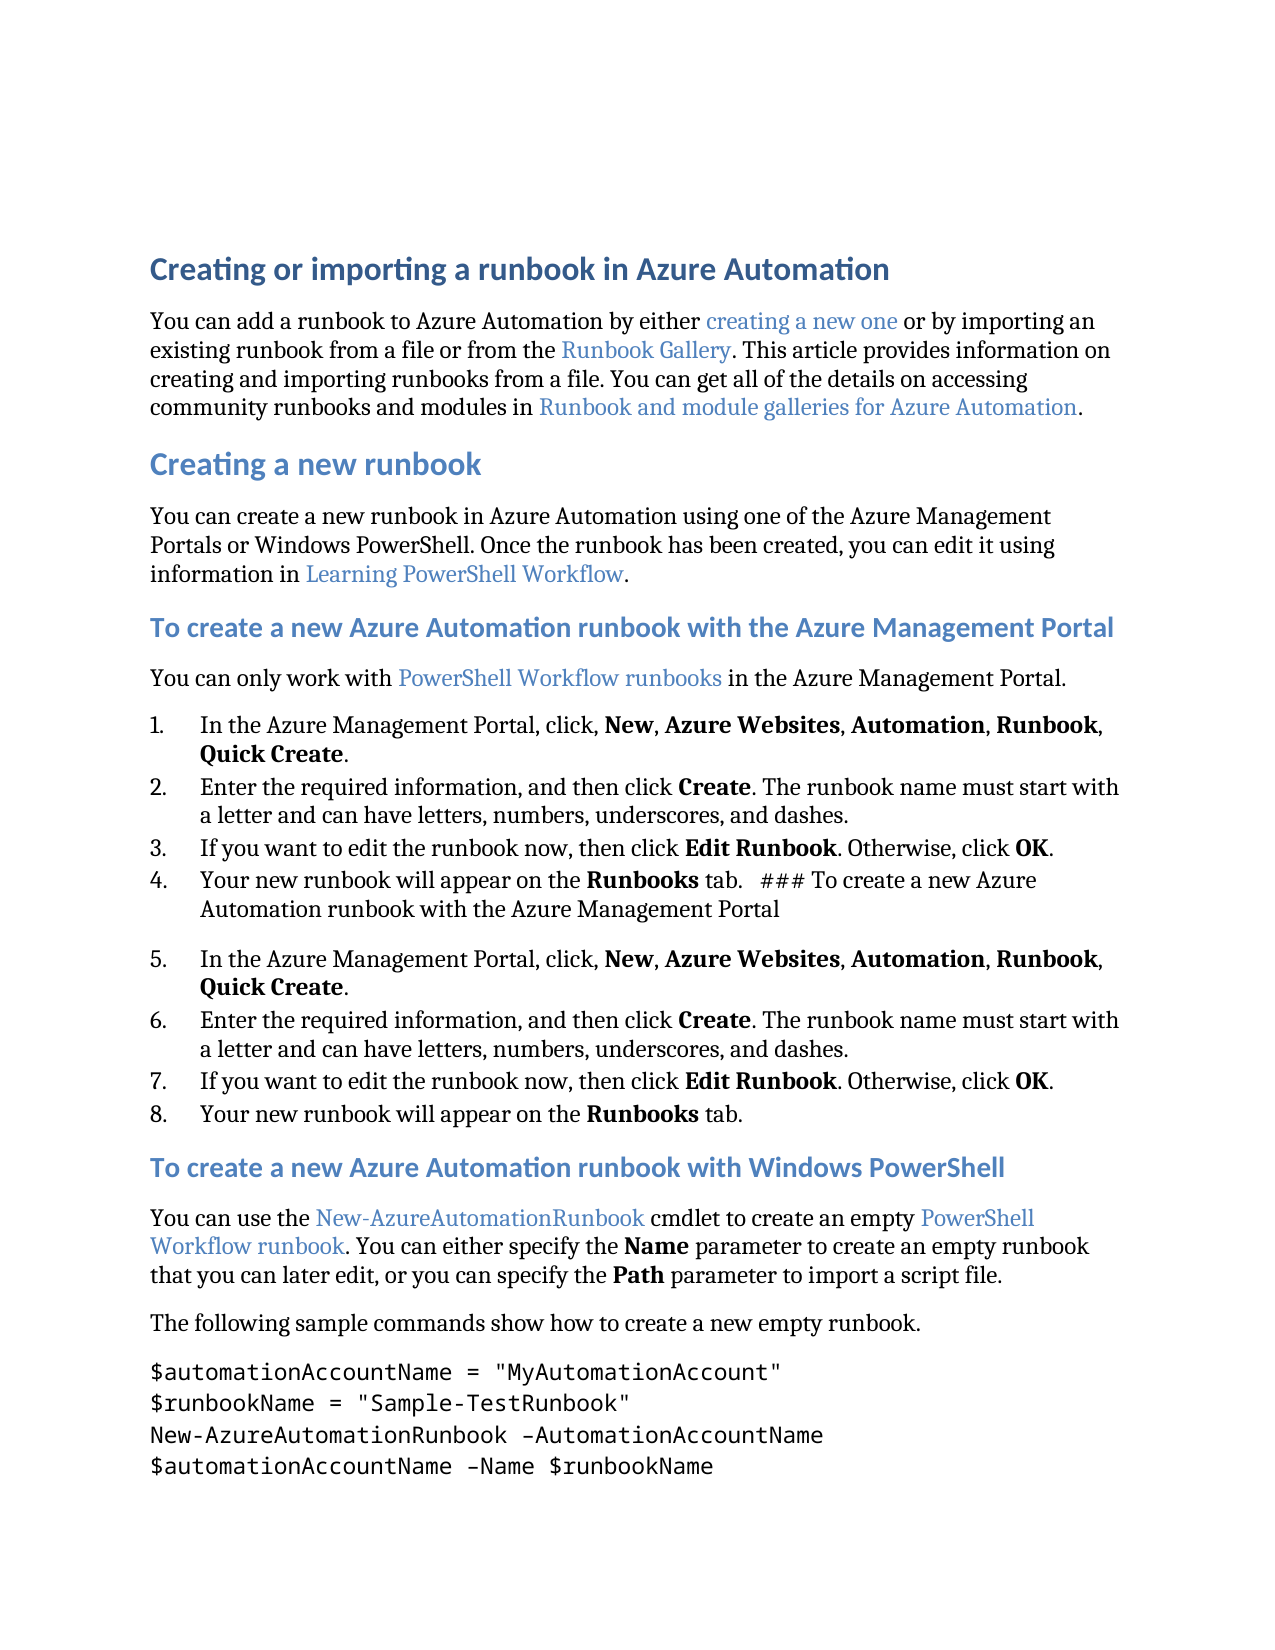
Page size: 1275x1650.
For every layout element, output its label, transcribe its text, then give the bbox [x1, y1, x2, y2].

list If you want to edit the runbook now, then click Edit Runbook. Otherwise, click OK. [150, 1067, 1125, 1096]
text $automationAccountName = "MyAutomationAccount" $runbookName = "Sample-TestRunbook" New-AzureAutomationRunbook –AutomationAccountName $automationAccountName –Name $runbookName [150, 1356, 1125, 1481]
subtitle Creating or importing a runbook in Azure Automation [150, 247, 1125, 288]
subtitle Creating a new runbook [150, 443, 1125, 483]
list In the Azure Management Portal, click, New, Azure Websites, Automation, Runbook, Quick Create. [150, 944, 1125, 1002]
text You can only work with PowerShell Workflow runbooks in the Azure Management Portal. [150, 664, 1125, 692]
text You can use the New-AzureAutomationRunbook cmdlet to create an empty PowerShell Workflow runbook. You can either specify the Name parameter to create an empty runbook that you can later edit, or you can specify the Path parameter to import a script file. [150, 1203, 1125, 1290]
list Enter the required information, and then click Create. The runbook name must start with a letter and can have letters, numbers, underscores, and dashes. [150, 772, 1125, 830]
subtitle To create a new Azure Automation runbook with Windows PowerShell [150, 1149, 1125, 1185]
list Your new runbook will appear on the Runbooks tab. [150, 1099, 1125, 1128]
text You can add a runbook to Azure Automation by either creating a new one or by importing an existing runbook from a file or from the Runbook Gallery. This article provides information on creating and importing runbooks from a file. You can get all of the details on accessing community runbooks and modules in Runbook and module galleries for Azure Automation. [150, 307, 1125, 422]
text The following sample commands show how to create a new empty runbook. [150, 1308, 1125, 1337]
list In the Azure Management Portal, click, New, Azure Websites, Automation, Runbook, Quick Create. [150, 711, 1125, 769]
text You can create a new runbook in Azure Automation using one of the Azure Management Portals or Windows PowerShell. Once the runbook has been created, you can edit it using information in Learning PowerShell Workflow. [150, 502, 1125, 588]
list If you want to edit the runbook now, then click Edit Runbook. Otherwise, click OK. [150, 834, 1125, 862]
list Your new runbook will appear on the Runbooks tab. ### To create a new Azure Automation runbook with the Azure Management Portal [150, 866, 1125, 924]
subtitle To create a new Azure Automation runbook with the Azure Management Portal [150, 609, 1125, 645]
list Enter the required information, and then click Create. The runbook name must start with a letter and can have letters, numbers, underscores, and dashes. [150, 1006, 1125, 1063]
